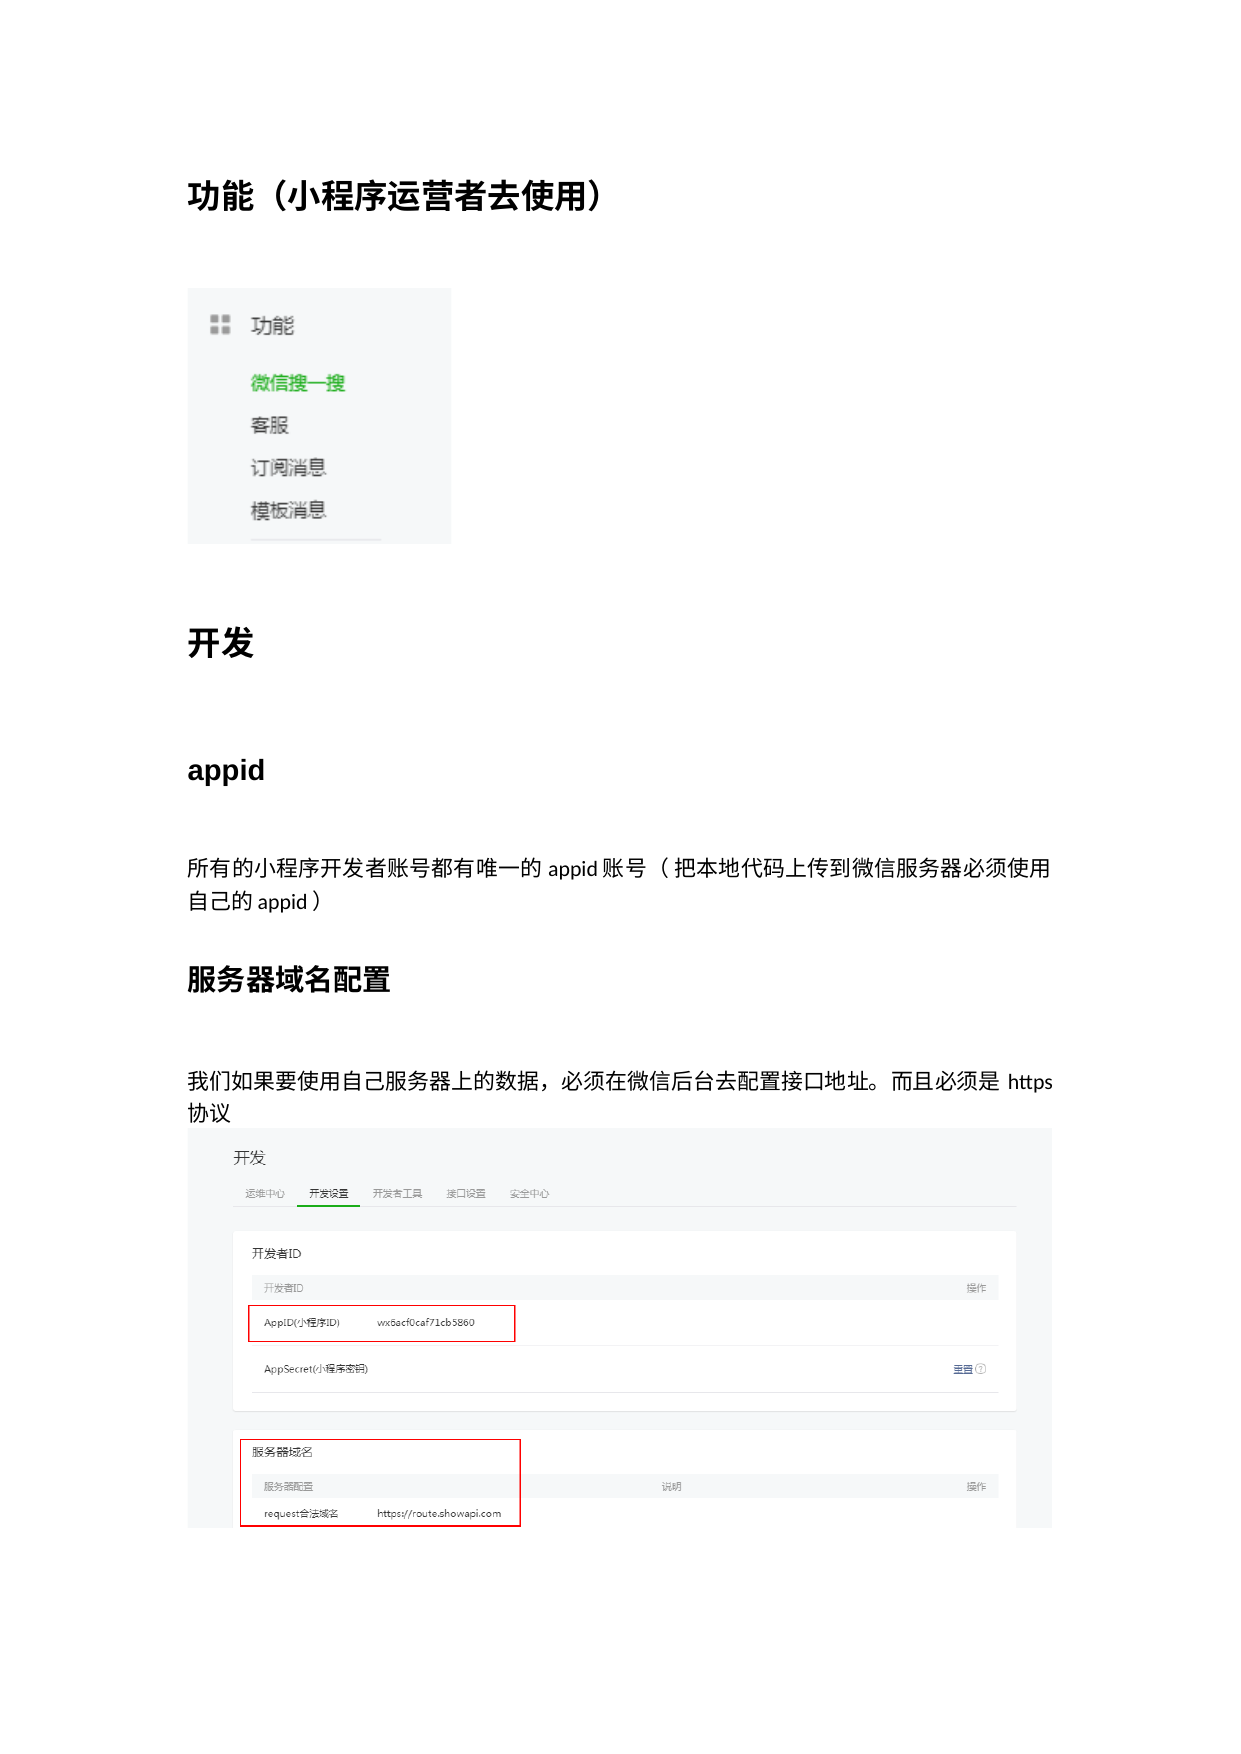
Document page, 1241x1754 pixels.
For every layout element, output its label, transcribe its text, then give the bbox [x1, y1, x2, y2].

subtitle 功能（小程序运营者去使用） [187, 162, 1053, 227]
subtitle 开发 [187, 608, 1053, 673]
subtitle 服务器域名配置 [187, 945, 1053, 1010]
text 所有的小程序开发者账号都有唯一的appid账号（ 把本地代码上传到微信服务器必须使用自己的appid ） [187, 851, 1053, 916]
text 我们如果要使用自己服务器上的数据，必须在微信后台去配置接口地址。而且必须是https协议 [187, 1063, 1053, 1128]
picture [187, 1128, 1052, 1528]
picture [187, 288, 452, 544]
subtitle appid [187, 737, 1053, 802]
